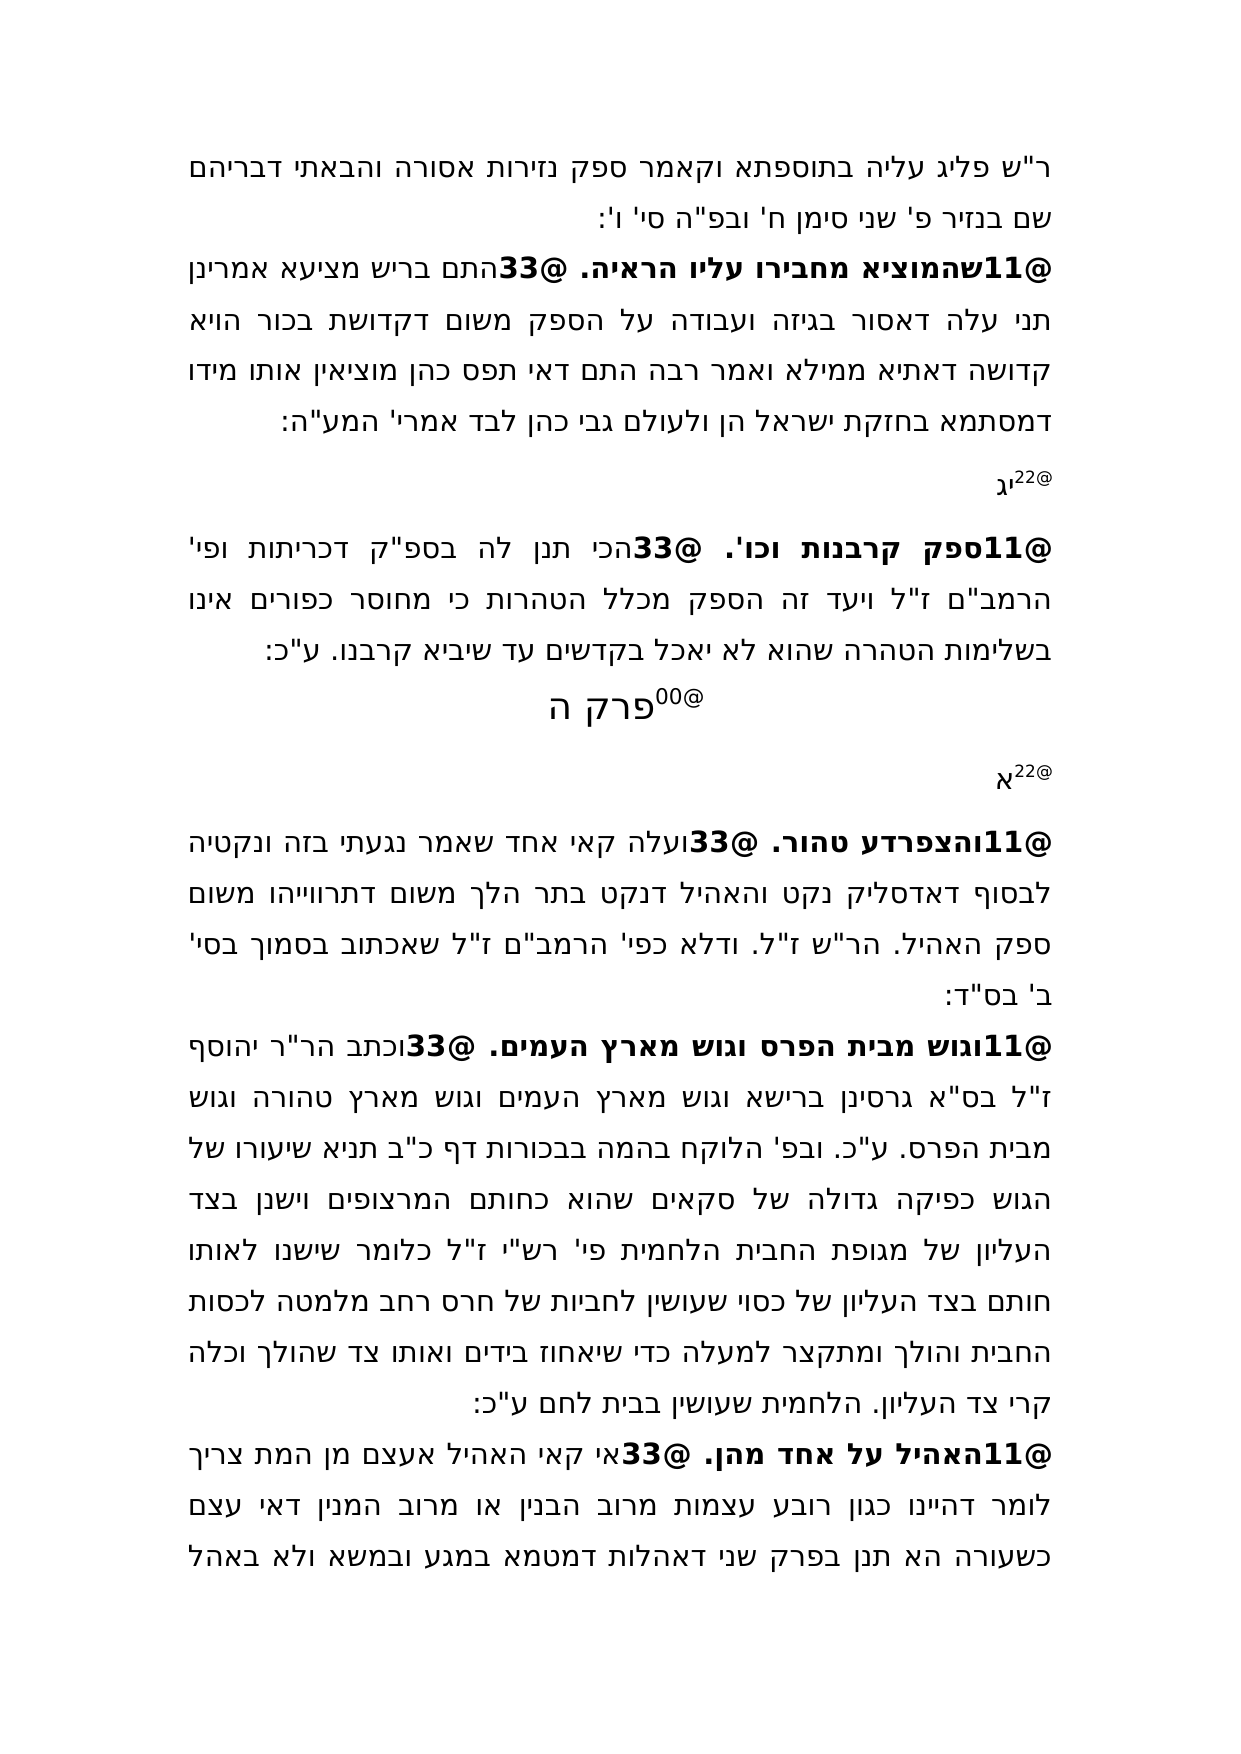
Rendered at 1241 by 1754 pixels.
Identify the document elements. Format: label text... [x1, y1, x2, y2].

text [187, 1437, 1053, 1573]
text @11ספק קרבנות וכו'. @33הכי תנן לה בספ"ק דכריתות ופי' הרמב"ם ז"ל ויעד זה הספק מכלל הטהרות כי מחוסר כפורים אינו בשלימות הטהרה שהוא לא יאכל בקדשים עד שיביא קרבנו. ע"כ: [187, 532, 1053, 667]
subtitle @00פרק ה [187, 684, 1053, 728]
text @11וגוש מבית הפרס וגוש מארץ העמים. @33וכתב הר"ר יהוסף ז"ל בס"א גרסינן ברישא וגוש מארץ העמים וגוש מארץ טהורה וגוש מבית הפרס. ע"כ. ובפ' הלוקח בהמה בבכורות דף כ"ב תניא שיעורו של הגוש כפיקה גדולה של סקאים שהוא כחותם המרצופים וישנן בצד העליון של מגופת החבית הלחמית פי' רש"י ז"ל כלומר שישנו לאותו חותם בצד העליון של כסוי שעושין לחביות של חרס רחב מלמטה לכסות החבית והולך ומתקצר למעלה כדי שיאחוז בידים ואותו צד שהולך וכלה קרי צד העליון. הלחמית שעושין בבית לחם ע"כ: [187, 1029, 1053, 1420]
subtitle @22א [187, 762, 1053, 796]
subtitle @22יג [187, 468, 1053, 502]
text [187, 150, 1053, 235]
text @11שהמוציא מחבירו עליו הראיה. @33התם בריש מציעא אמרינן תני עלה דאסור בגיזה ועבודה על הספק משום דקדושת בכור הויא קדושה דאתיא ממילא ואמר רבה התם דאי תפס כהן מוציאין אותו מידו דמסתמא בחזקת ישראל הן ולעולם גבי כהן לבד אמרי' המע"ה: [187, 252, 1053, 439]
text @11והצפרדע טהור. @33ועלה קאי אחד שאמר נגעתי בזה ונקטיה לבסוף דאדסליק נקט והאהיל דנקט בתר הלך משום דתרווייהו משום ספק האהיל. הר"ש ז"ל. ודלא כפי' הרמב"ם ז"ל שאכתוב בסמוך בסי' ב' בס"ד: [187, 826, 1053, 1012]
